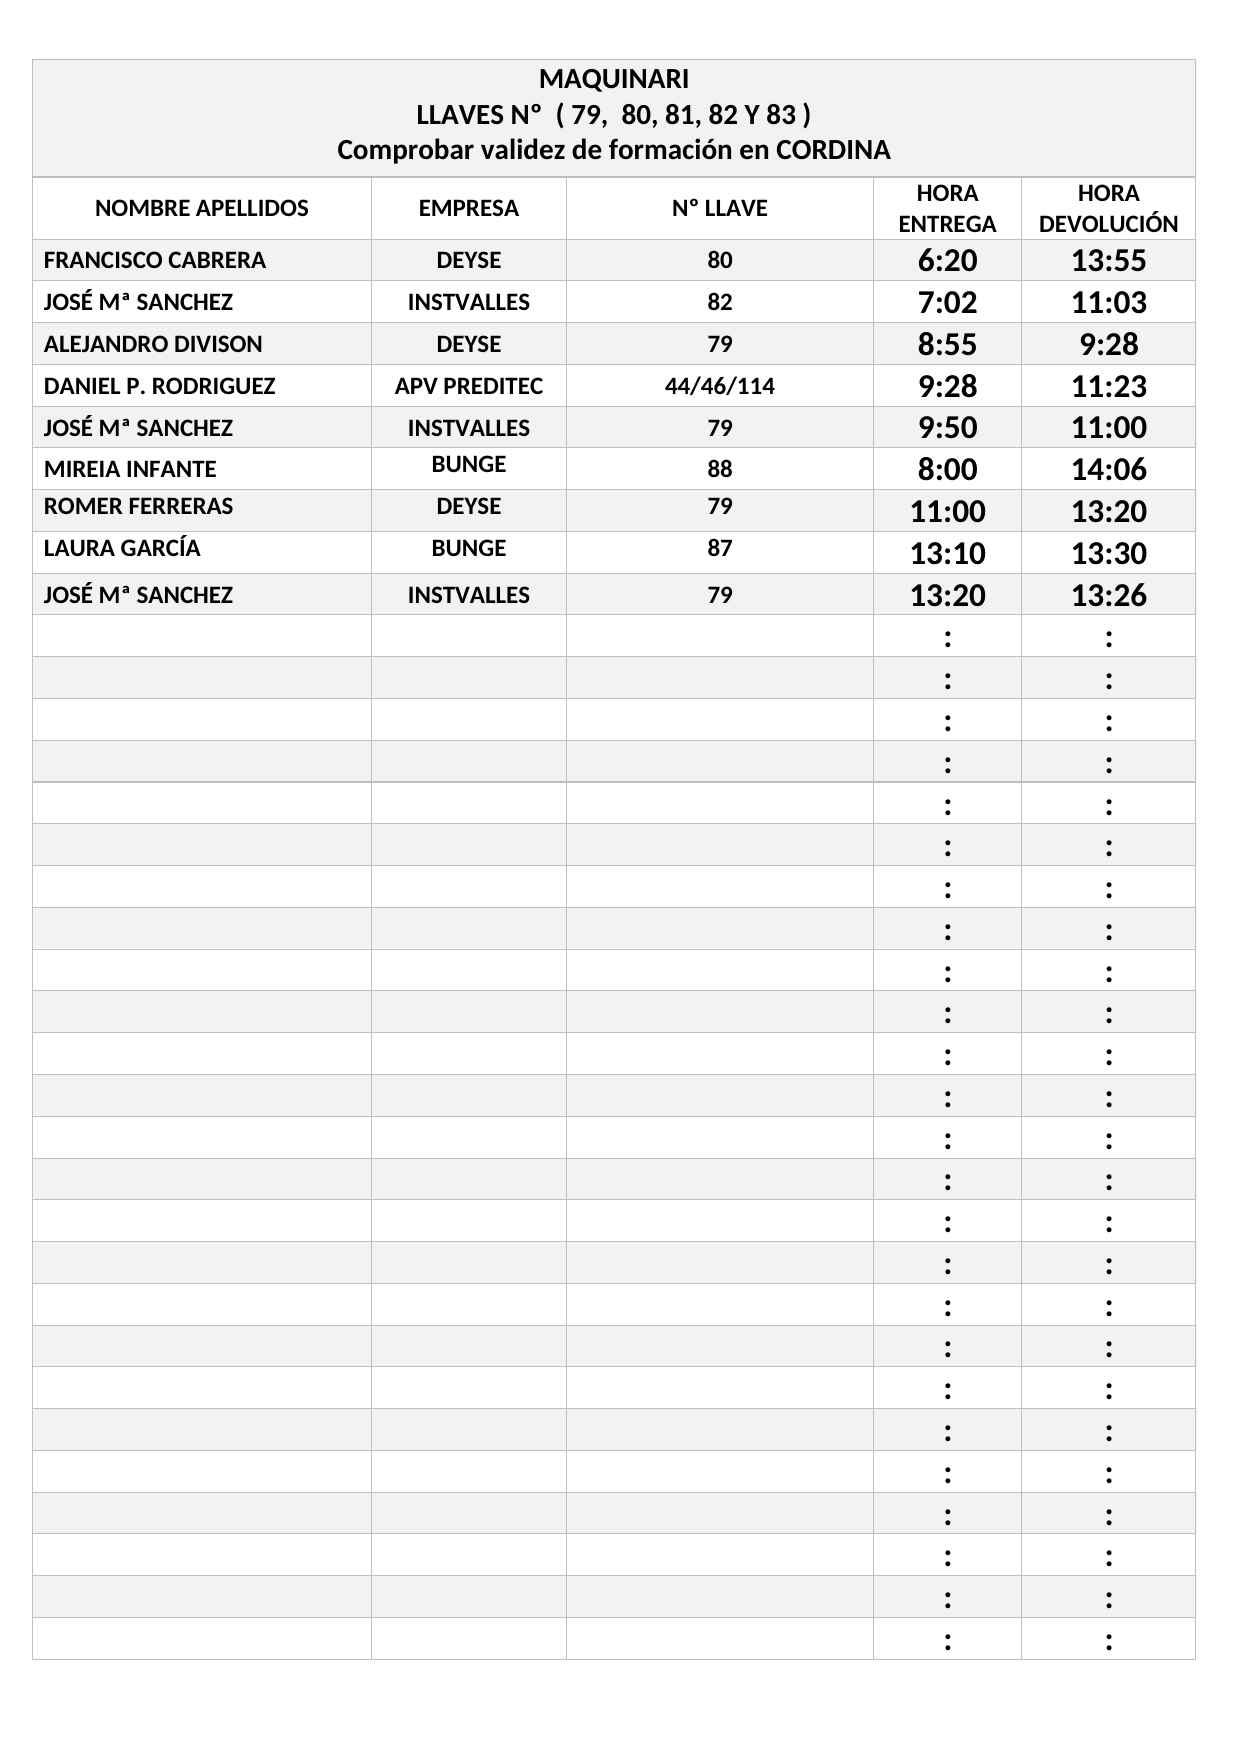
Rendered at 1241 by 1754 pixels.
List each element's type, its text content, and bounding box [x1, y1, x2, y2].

table_cell : [1022, 824, 1195, 865]
table_cell 79 [567, 407, 873, 447]
table_cell : [874, 1451, 1021, 1492]
table_cell INSTVALLES [372, 281, 566, 322]
table_cell [372, 657, 566, 698]
table_cell DEYSE [372, 323, 566, 364]
table_cell [33, 1242, 371, 1283]
table_cell [567, 699, 873, 740]
table_cell [567, 1075, 873, 1116]
table_cell 11:03 [1022, 281, 1195, 322]
table_cell [372, 1033, 566, 1074]
table_cell : [1022, 1284, 1195, 1324]
table_cell ALEJANDRO DIVISON [33, 323, 371, 364]
table_cell [567, 1159, 873, 1199]
table_cell APV PREDITEC [372, 365, 566, 406]
table_cell [567, 824, 873, 865]
table_cell 13:20 [1022, 490, 1195, 531]
table_cell : [1022, 1576, 1195, 1617]
table_cell [33, 1159, 371, 1199]
table_cell : [1022, 741, 1195, 781]
table_cell : [874, 1200, 1021, 1241]
table_cell HORA DEVOLUCIÓN [1022, 178, 1195, 238]
table_cell [567, 1367, 873, 1408]
table_cell [567, 1576, 873, 1617]
table_cell [372, 1117, 566, 1157]
table_cell : [874, 1409, 1021, 1450]
table_cell : [874, 657, 1021, 698]
table_cell : [1022, 1117, 1195, 1157]
table_cell [567, 866, 873, 907]
table_cell [33, 824, 371, 865]
table_cell [33, 615, 371, 656]
table_cell 6:20 [874, 240, 1021, 280]
table_cell 79 [567, 574, 873, 614]
table_cell [372, 615, 566, 656]
table_cell [567, 1451, 873, 1492]
table_cell INSTVALLES [372, 574, 566, 614]
table_cell [567, 1200, 873, 1241]
table_cell [33, 1451, 371, 1492]
table_cell [33, 1200, 371, 1241]
table_cell 79 [567, 323, 873, 364]
table_cell [33, 908, 371, 948]
table_cell : [874, 1576, 1021, 1617]
table_cell NOMBRE APELLIDOS [33, 178, 371, 238]
table_cell : [1022, 1493, 1195, 1533]
table_cell : [874, 866, 1021, 907]
table_cell : [1022, 1534, 1195, 1575]
table_cell [372, 1576, 566, 1617]
table_cell 79 [567, 490, 873, 531]
table_cell : [1022, 1367, 1195, 1408]
table_cell 9:28 [874, 365, 1021, 406]
table_cell LAURA GARCÍA [33, 532, 371, 573]
table_cell JOSÉ Mª SANCHEZ [33, 407, 371, 447]
table_cell [372, 824, 566, 865]
table_cell [567, 1117, 873, 1157]
table_cell [33, 1075, 371, 1116]
table_cell 14:06 [1022, 448, 1195, 489]
table_cell [33, 1576, 371, 1617]
table_cell [372, 699, 566, 740]
table_cell : [1022, 783, 1195, 823]
table_cell : [1022, 1409, 1195, 1450]
table_cell [372, 1534, 566, 1575]
table_cell [372, 991, 566, 1032]
table_cell : [1022, 657, 1195, 698]
table_cell : [874, 1326, 1021, 1366]
table_cell : [874, 1159, 1021, 1199]
table_cell 9:50 [874, 407, 1021, 447]
table_cell : [874, 741, 1021, 781]
table_cell : [1022, 1326, 1195, 1366]
table_cell [372, 1284, 566, 1324]
table_cell [33, 1618, 371, 1659]
table_cell 13:10 [874, 532, 1021, 573]
table_cell : [1022, 1033, 1195, 1074]
table_cell : [1022, 1242, 1195, 1283]
table_cell JOSÉ Mª SANCHEZ [33, 281, 371, 322]
table_cell [567, 1326, 873, 1366]
table_cell [33, 741, 371, 781]
table_cell : [1022, 991, 1195, 1032]
table_cell [372, 1409, 566, 1450]
table_cell : [874, 1075, 1021, 1116]
table_cell [33, 1409, 371, 1450]
table_cell [372, 1451, 566, 1492]
table_cell [372, 1200, 566, 1241]
table_cell 9:28 [1022, 323, 1195, 364]
table_cell [372, 1075, 566, 1116]
table_cell : [1022, 1159, 1195, 1199]
table_cell [567, 1242, 873, 1283]
table_cell [567, 783, 873, 823]
table_cell 11:00 [874, 490, 1021, 531]
table_cell ROMER FERRERAS [33, 490, 371, 531]
table_cell EMPRESA [372, 178, 566, 238]
table_cell [372, 950, 566, 990]
table_cell [33, 991, 371, 1032]
table_cell [567, 1409, 873, 1450]
table_cell : [874, 1117, 1021, 1157]
table_cell DEYSE [372, 240, 566, 280]
table_cell [33, 1284, 371, 1324]
table_cell [33, 1493, 371, 1533]
table_cell [372, 1493, 566, 1533]
table_cell BUNGE [372, 532, 566, 573]
table_cell [33, 1033, 371, 1074]
table_cell : [1022, 908, 1195, 948]
table_cell : [874, 615, 1021, 656]
table_cell DANIEL P. RODRIGUEZ [33, 365, 371, 406]
table_cell [567, 1284, 873, 1324]
table_cell : [1022, 699, 1195, 740]
table_cell [372, 908, 566, 948]
table_cell FRANCISCO CABRERA [33, 240, 371, 280]
table_cell 13:26 [1022, 574, 1195, 614]
table_cell : [874, 1493, 1021, 1533]
table_cell Nº LLAVE [567, 178, 873, 238]
table_cell : [1022, 866, 1195, 907]
table_cell : [1022, 1200, 1195, 1241]
table_cell [33, 1326, 371, 1366]
table_cell : [874, 1284, 1021, 1324]
table_cell [567, 615, 873, 656]
table_cell 88 [567, 448, 873, 489]
table_cell 11:00 [1022, 407, 1195, 447]
table_cell : [874, 1367, 1021, 1408]
table_cell 80 [567, 240, 873, 280]
table_cell 13:55 [1022, 240, 1195, 280]
table_cell [372, 1159, 566, 1199]
table_cell [33, 950, 371, 990]
table_cell 87 [567, 532, 873, 573]
table_cell : [874, 991, 1021, 1032]
table_cell 13:30 [1022, 532, 1195, 573]
table_cell 44/46/114 [567, 365, 873, 406]
table_cell [372, 1242, 566, 1283]
table_cell : [874, 950, 1021, 990]
table_cell INSTVALLES [372, 407, 566, 447]
table_cell [33, 1534, 371, 1575]
table_cell MAQUINARI LLAVES Nº ( 79, 80, 81, 82 Y 83 ) Comprobar validez de formación en CORDINA [33, 60, 1195, 176]
table_cell 8:55 [874, 323, 1021, 364]
table_cell 13:20 [874, 574, 1021, 614]
table_cell : [1022, 950, 1195, 990]
table_cell : [874, 783, 1021, 823]
table_cell : [1022, 615, 1195, 656]
table_cell HORA ENTREGA [874, 178, 1021, 238]
table_cell MIREIA INFANTE [33, 448, 371, 489]
table_cell : [1022, 1618, 1195, 1659]
table_cell : [874, 699, 1021, 740]
table_cell 8:00 [874, 448, 1021, 489]
table_cell : [874, 908, 1021, 948]
table_cell [372, 1326, 566, 1366]
table_cell : [874, 824, 1021, 865]
table_cell [33, 783, 371, 823]
table_cell [372, 1367, 566, 1408]
table_cell : [874, 1033, 1021, 1074]
table_cell : [874, 1618, 1021, 1659]
table_cell [33, 1117, 371, 1157]
table_cell [372, 741, 566, 781]
table_cell [33, 1367, 371, 1408]
table_cell [567, 1618, 873, 1659]
table_cell : [874, 1534, 1021, 1575]
table_cell [567, 991, 873, 1032]
table_cell [567, 1534, 873, 1575]
table_cell [372, 783, 566, 823]
table_cell : [1022, 1075, 1195, 1116]
table_cell BUNGE [372, 448, 566, 489]
table_cell [33, 657, 371, 698]
table_cell [33, 866, 371, 907]
table_cell [567, 657, 873, 698]
table_cell [567, 741, 873, 781]
table_cell 82 [567, 281, 873, 322]
table_cell 11:23 [1022, 365, 1195, 406]
table_cell [372, 866, 566, 907]
table_cell : [874, 1242, 1021, 1283]
table_cell JOSÉ Mª SANCHEZ [33, 574, 371, 614]
table_cell [372, 1618, 566, 1659]
table_cell [567, 1493, 873, 1533]
table_cell [567, 950, 873, 990]
table_cell [33, 699, 371, 740]
table_cell DEYSE [372, 490, 566, 531]
table_cell : [1022, 1451, 1195, 1492]
table_cell 7:02 [874, 281, 1021, 322]
table_cell [567, 908, 873, 948]
table_cell [567, 1033, 873, 1074]
